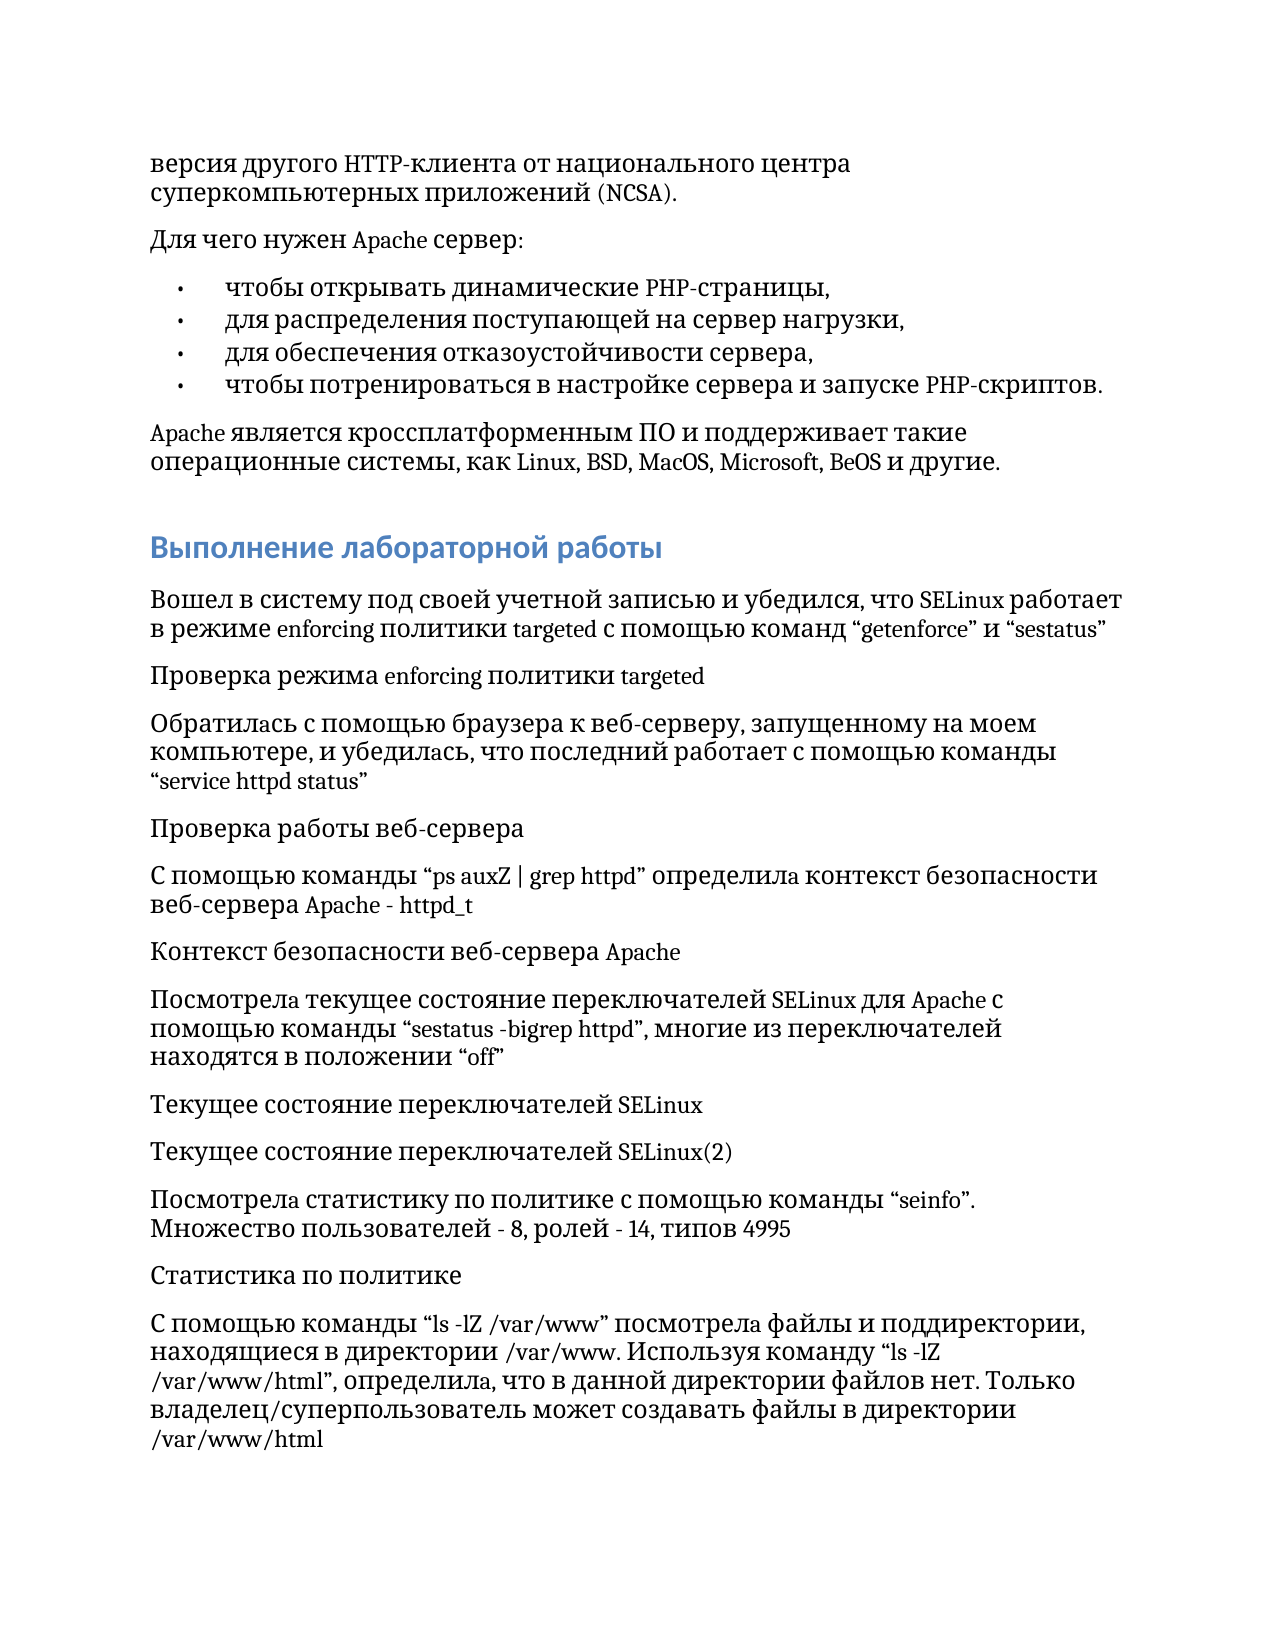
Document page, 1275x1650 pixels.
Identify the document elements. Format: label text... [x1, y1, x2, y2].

text Вошел в систему под своей учетной записью и убедился, что SELinux работает в режиме enforcing политики targeted с помощью команд “getenforce” и “sestatus” [150, 586, 1125, 643]
text С помощью команды “ps auxZ | grep httpd” определилa контекст безопасности веб-сервера Apache - httpd_t [150, 862, 1125, 919]
text Посмотрелa статистику по политике с помощью команды “seinfo”. Множество пользователей - 8, ролей - 14, типов 4995 [150, 1186, 1125, 1243]
text Проверка работы веб-сервера [150, 814, 1125, 843]
list для обеспечения отказоустойчивости сервера, [175, 339, 1125, 367]
list чтобы потренироваться в настройке сервера и запуске PHP-скриптов. [175, 371, 1125, 400]
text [150, 150, 1125, 207]
text Текущее состояние переключателей SELinux(2) [150, 1138, 1125, 1167]
text Проверка режима enforcing политики targeted [150, 662, 1125, 691]
text Apache является кроссплатформенным ПО и поддерживает такие операционные системы, как Linux, BSD, MacOS, Microsoft, BeOS и другие. [150, 419, 1125, 476]
subtitle Выполнение лабораторной работы [150, 526, 1125, 567]
list чтобы открывать динамические PHP-страницы, [175, 274, 1125, 302]
text Посмотрелa текущее состояние переключателей SELinux для Apache с помощью команды “sestatus -bigrep httpd”, многие из переключателей находятся в положении “off” [150, 986, 1125, 1072]
text Обратилaсь с помощью браузера к веб-серверу, запущенному на моем компьютере, и убедилaсь, что последний работает с помощью команды “service httpd status” [150, 709, 1125, 796]
text С помощью команды “ls -lZ /var/www” посмотрелa файлы и поддиректории, находящиеся в директории /var/www. Используя команду “ls -lZ /var/www/html”, определилa, что в данной директории файлов нет. Только владелец/суперпользователь может создавать файлы в директории /var/www/html [150, 1309, 1125, 1453]
text Для чего нужен Apache сервер: [150, 226, 1125, 255]
list для распределения поступающей на сервер нагрузки, [175, 306, 1125, 335]
text Контекст безопасности веб-сервера Apache [150, 938, 1125, 967]
text Статистика по политике [150, 1262, 1125, 1291]
text Текущее состояние переключателей SELinux [150, 1091, 1125, 1119]
